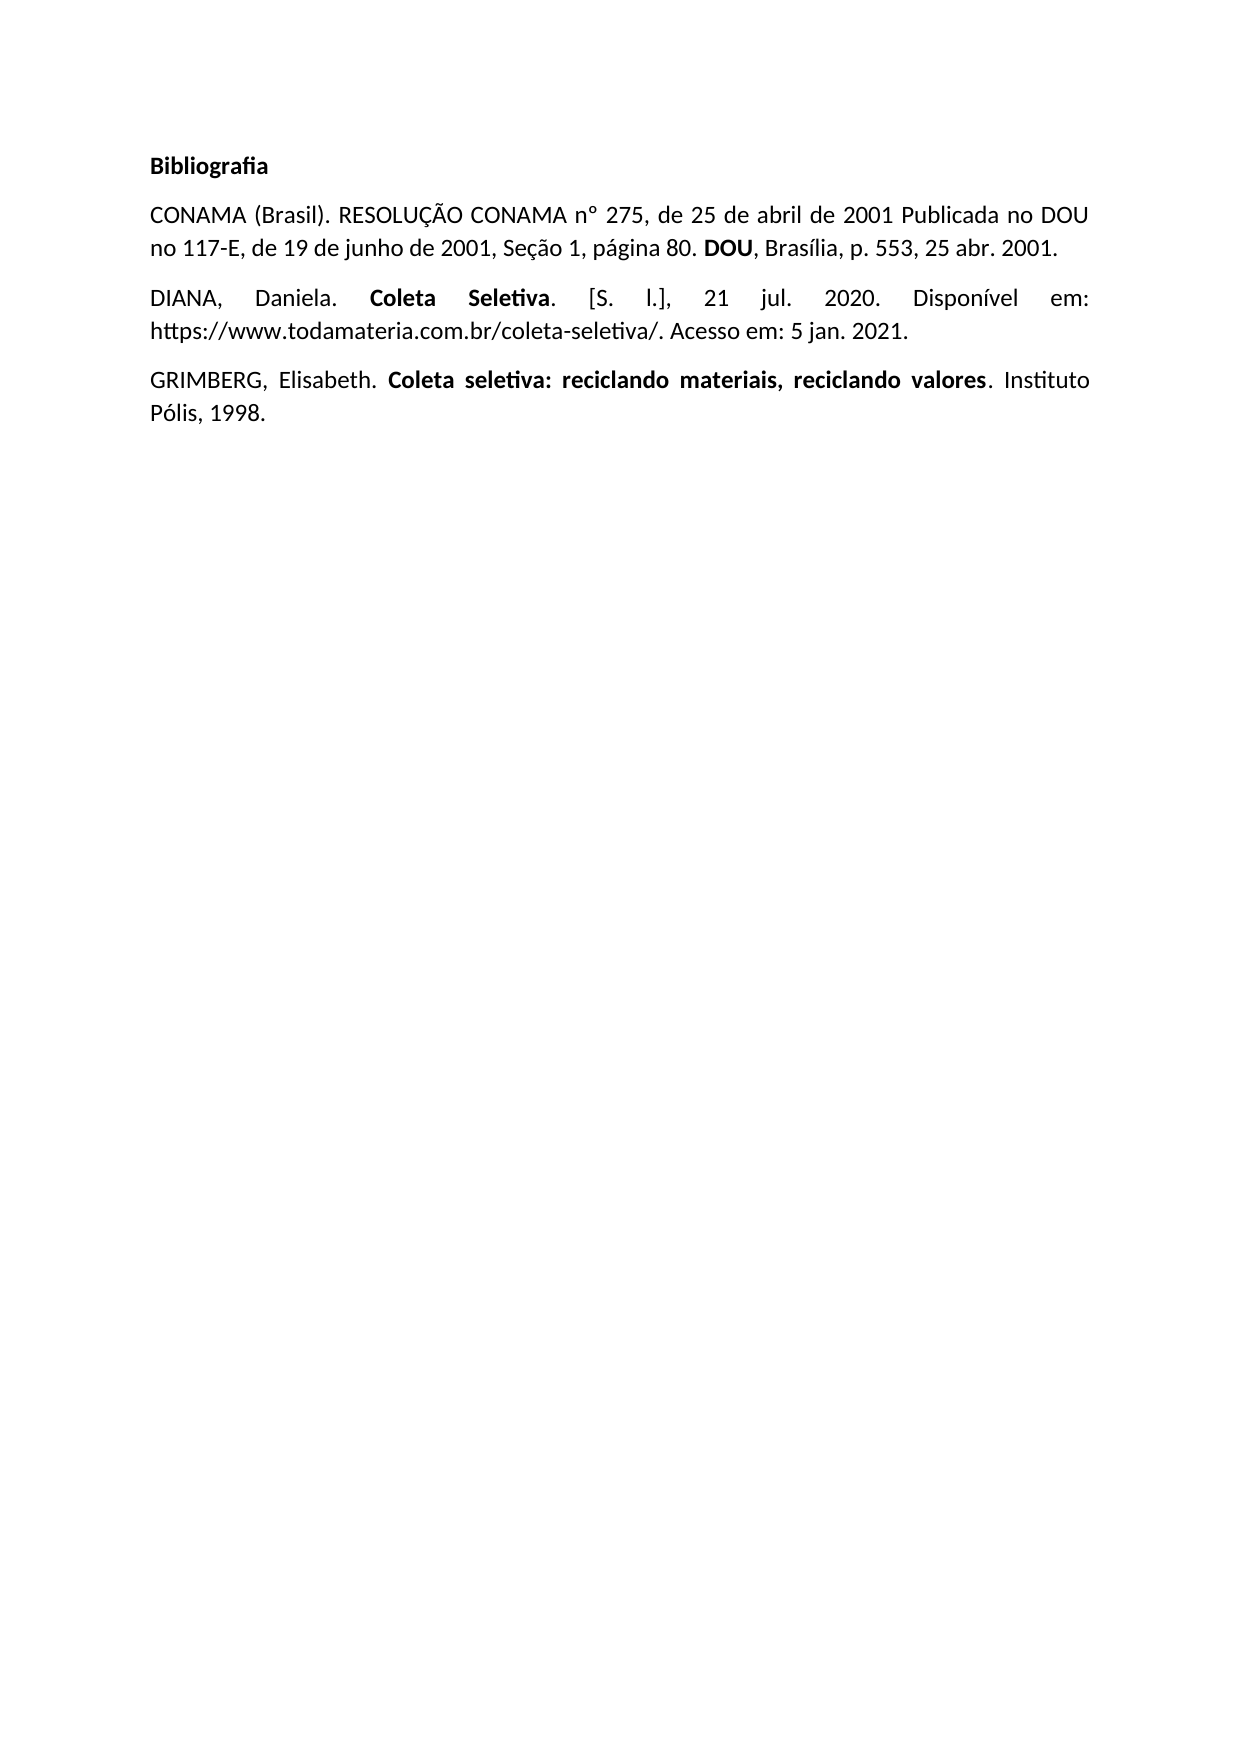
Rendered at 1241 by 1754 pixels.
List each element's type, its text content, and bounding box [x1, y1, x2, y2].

text CONAMA (Brasil). RESOLUÇÃO CONAMA nº 275, de 25 de abril de 2001 Publicada no DOU no 117-E, de 19 de junho de 2001, Seção 1, página 80. DOU, Brasília, p. 553, 25 abr. 2001. [150, 199, 1090, 263]
text GRIMBERG, Elisabeth. Coleta seletiva: reciclando materiais, reciclando valores. Instituto Pólis, 1998. [150, 364, 1090, 428]
text DIANA, Daniela. Coleta Seletiva. [S. l.], 21 jul. 2020. Disponível em: https://www.todamateria.com.br/coleta-seletiva/. Acesso em: 5 jan. 2021. [150, 282, 1090, 346]
text Bibliografia [150, 150, 1090, 181]
